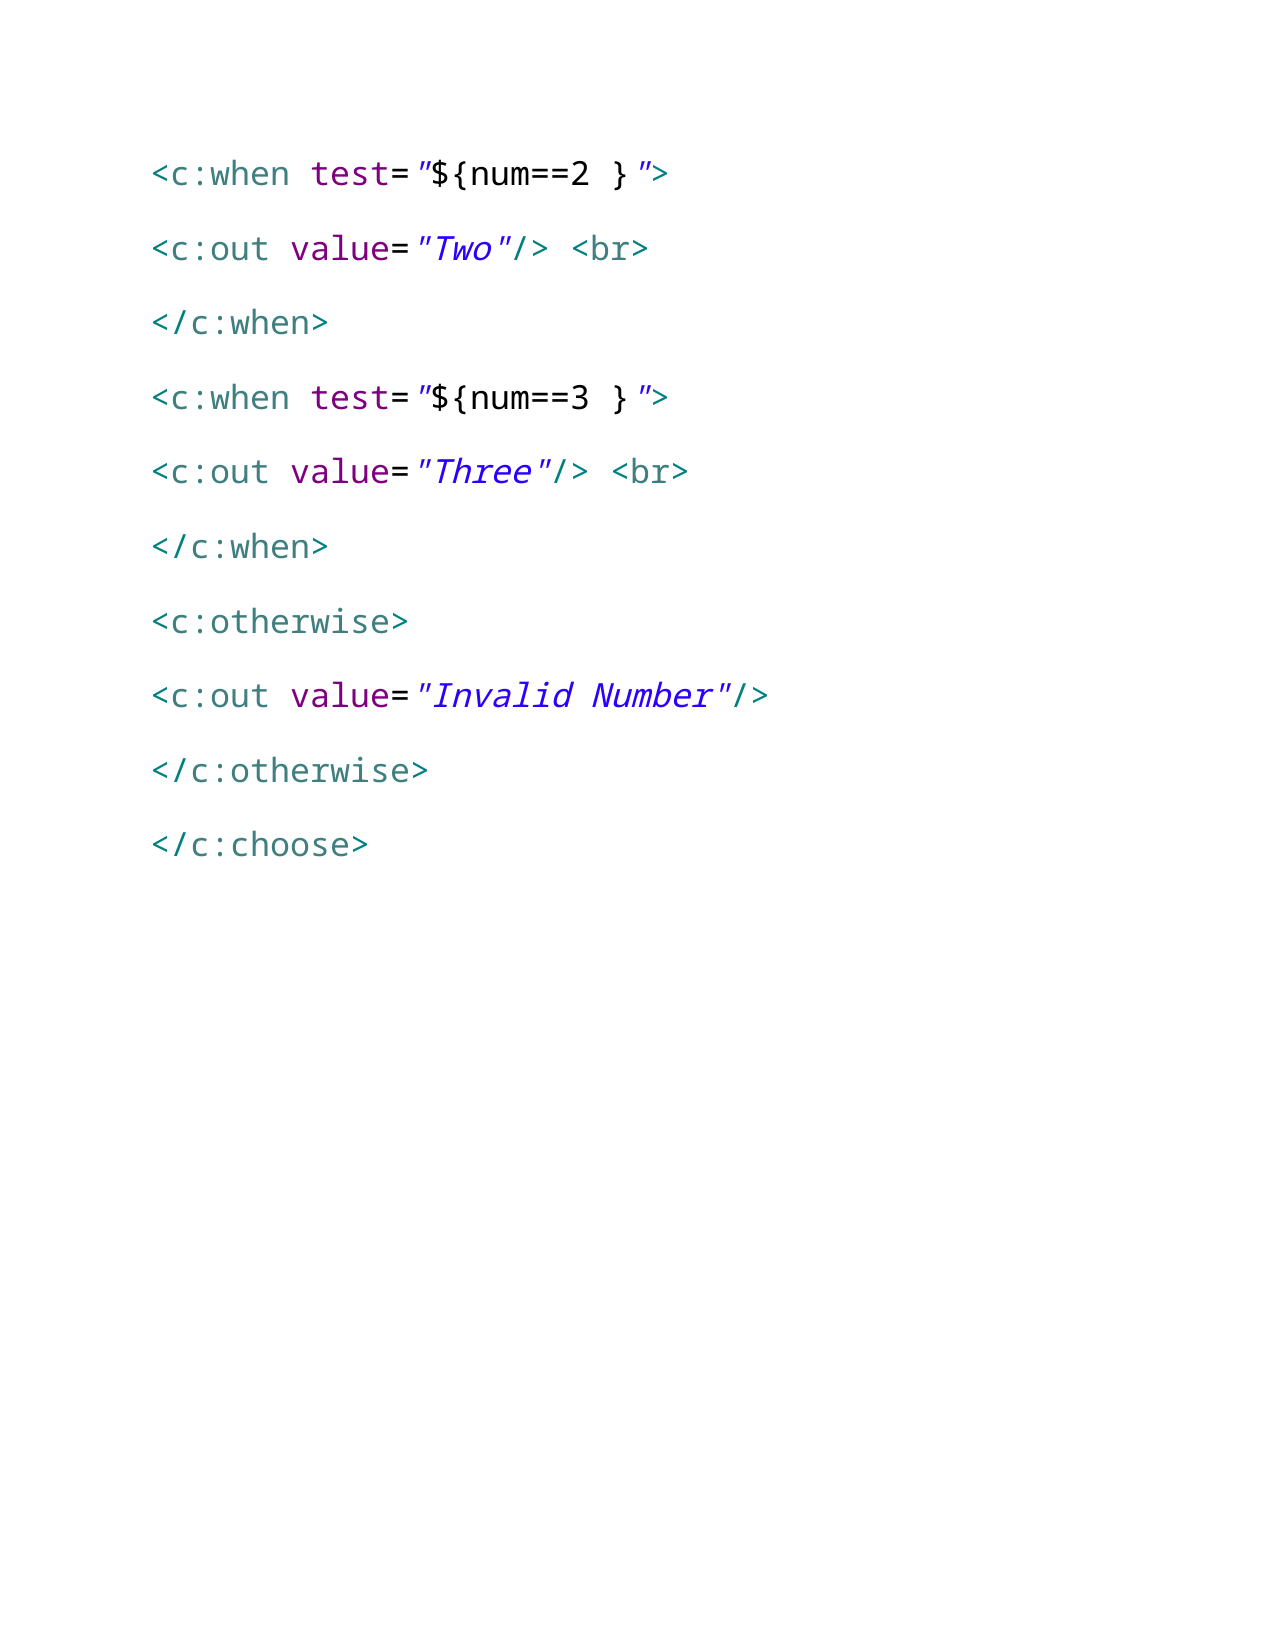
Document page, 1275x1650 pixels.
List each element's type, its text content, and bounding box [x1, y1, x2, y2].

text </c:otherwise> [150, 747, 1125, 792]
text <c:out value="Two"/> <br> [150, 224, 1125, 270]
text <c:when test="${num==2 }"> [150, 150, 1125, 195]
text </c:choose> [150, 821, 1125, 867]
text <c:out value="Invalid Number"/> [150, 672, 1125, 717]
text </c:when> [150, 299, 1125, 344]
text <c:otherwise> [150, 597, 1125, 643]
text <c:out value="Three"/> <br> [150, 448, 1125, 494]
text </c:when> [150, 523, 1125, 568]
text <c:when test="${num==3 }"> [150, 374, 1125, 419]
